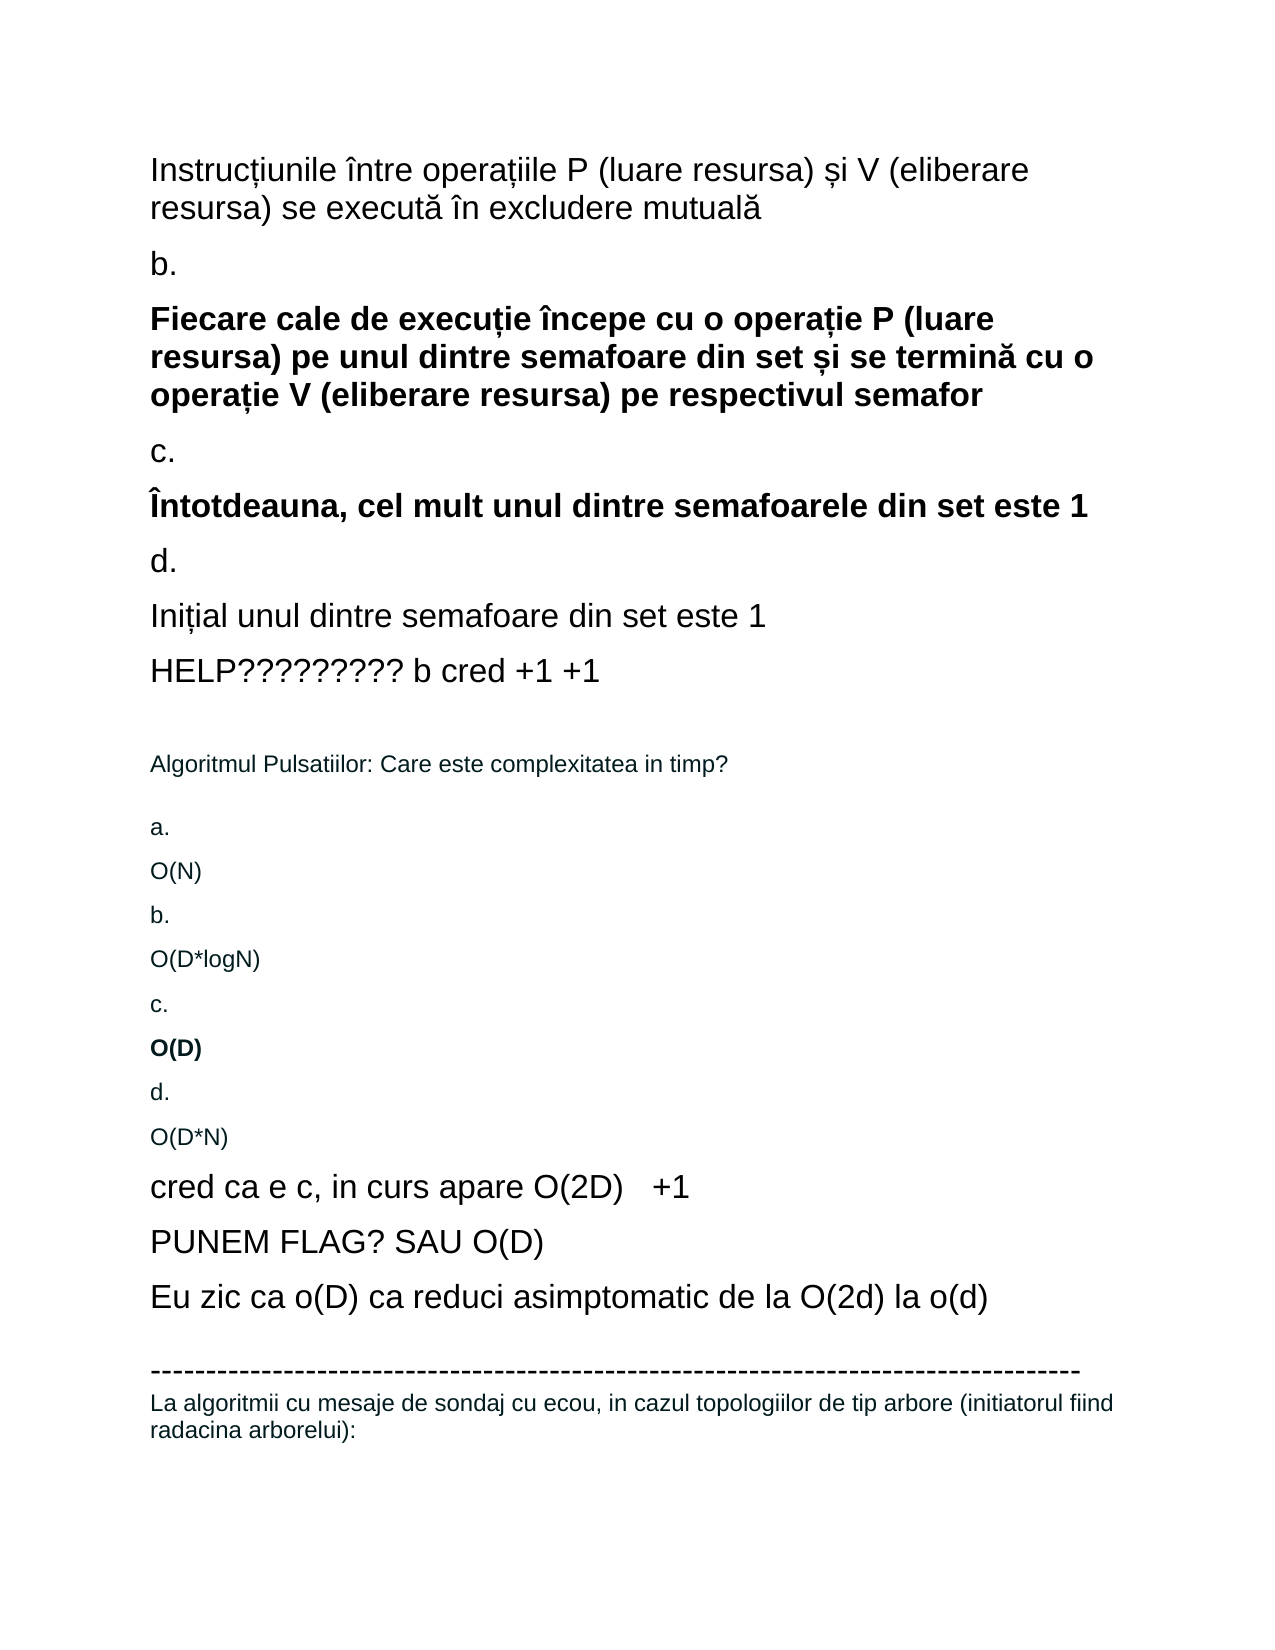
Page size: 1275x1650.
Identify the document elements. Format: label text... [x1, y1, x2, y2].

text b. [150, 243, 1125, 282]
text d. [150, 1078, 1125, 1106]
text Fiecare cale de execuție începe cu o operație P (luare resursa) pe unul dintre semafoare din set și se termină cu o operație V (eliberare resursa) pe respectivul semafor [150, 299, 1125, 414]
text PUNEM FLAG? SAU O(D) [150, 1222, 1125, 1260]
text O(D*N) [150, 1122, 1125, 1150]
text La algoritmii cu mesaje de sondaj cu ecou, in cazul topologiilor de tip arbore (initiatorul fiind radacina arborelui): [150, 1389, 1125, 1444]
text d. [150, 541, 1125, 579]
text cred ca e c, in curs apare O(2D) +1 [150, 1167, 1125, 1205]
text O(D) [150, 1034, 1125, 1061]
text Algoritmul Pulsatiilor: Care este complexitatea in timp? [150, 749, 1125, 777]
text c. [150, 431, 1125, 469]
text O(N) [150, 857, 1125, 884]
text Întotdeauna, cel mult unul dintre semafoarele din set este 1 [150, 486, 1125, 524]
text ------------------------------------------------------------------------------------ [150, 1350, 1125, 1389]
text c. [150, 989, 1125, 1017]
text Inițial unul dintre semafoare din set este 1 [150, 596, 1125, 634]
text a. [150, 812, 1125, 840]
text Eu zic ca o(D) ca reduci asimptomatic de la O(2d) la o(d) [150, 1277, 1125, 1315]
text Instrucțiunile între operațiile P (luare resursa) și V (eliberare resursa) se execută în excludere mutuală [150, 150, 1125, 227]
text HELP????????? b cred +1 +1 [150, 651, 1125, 689]
text O(D*logN) [150, 945, 1125, 973]
text b. [150, 901, 1125, 929]
